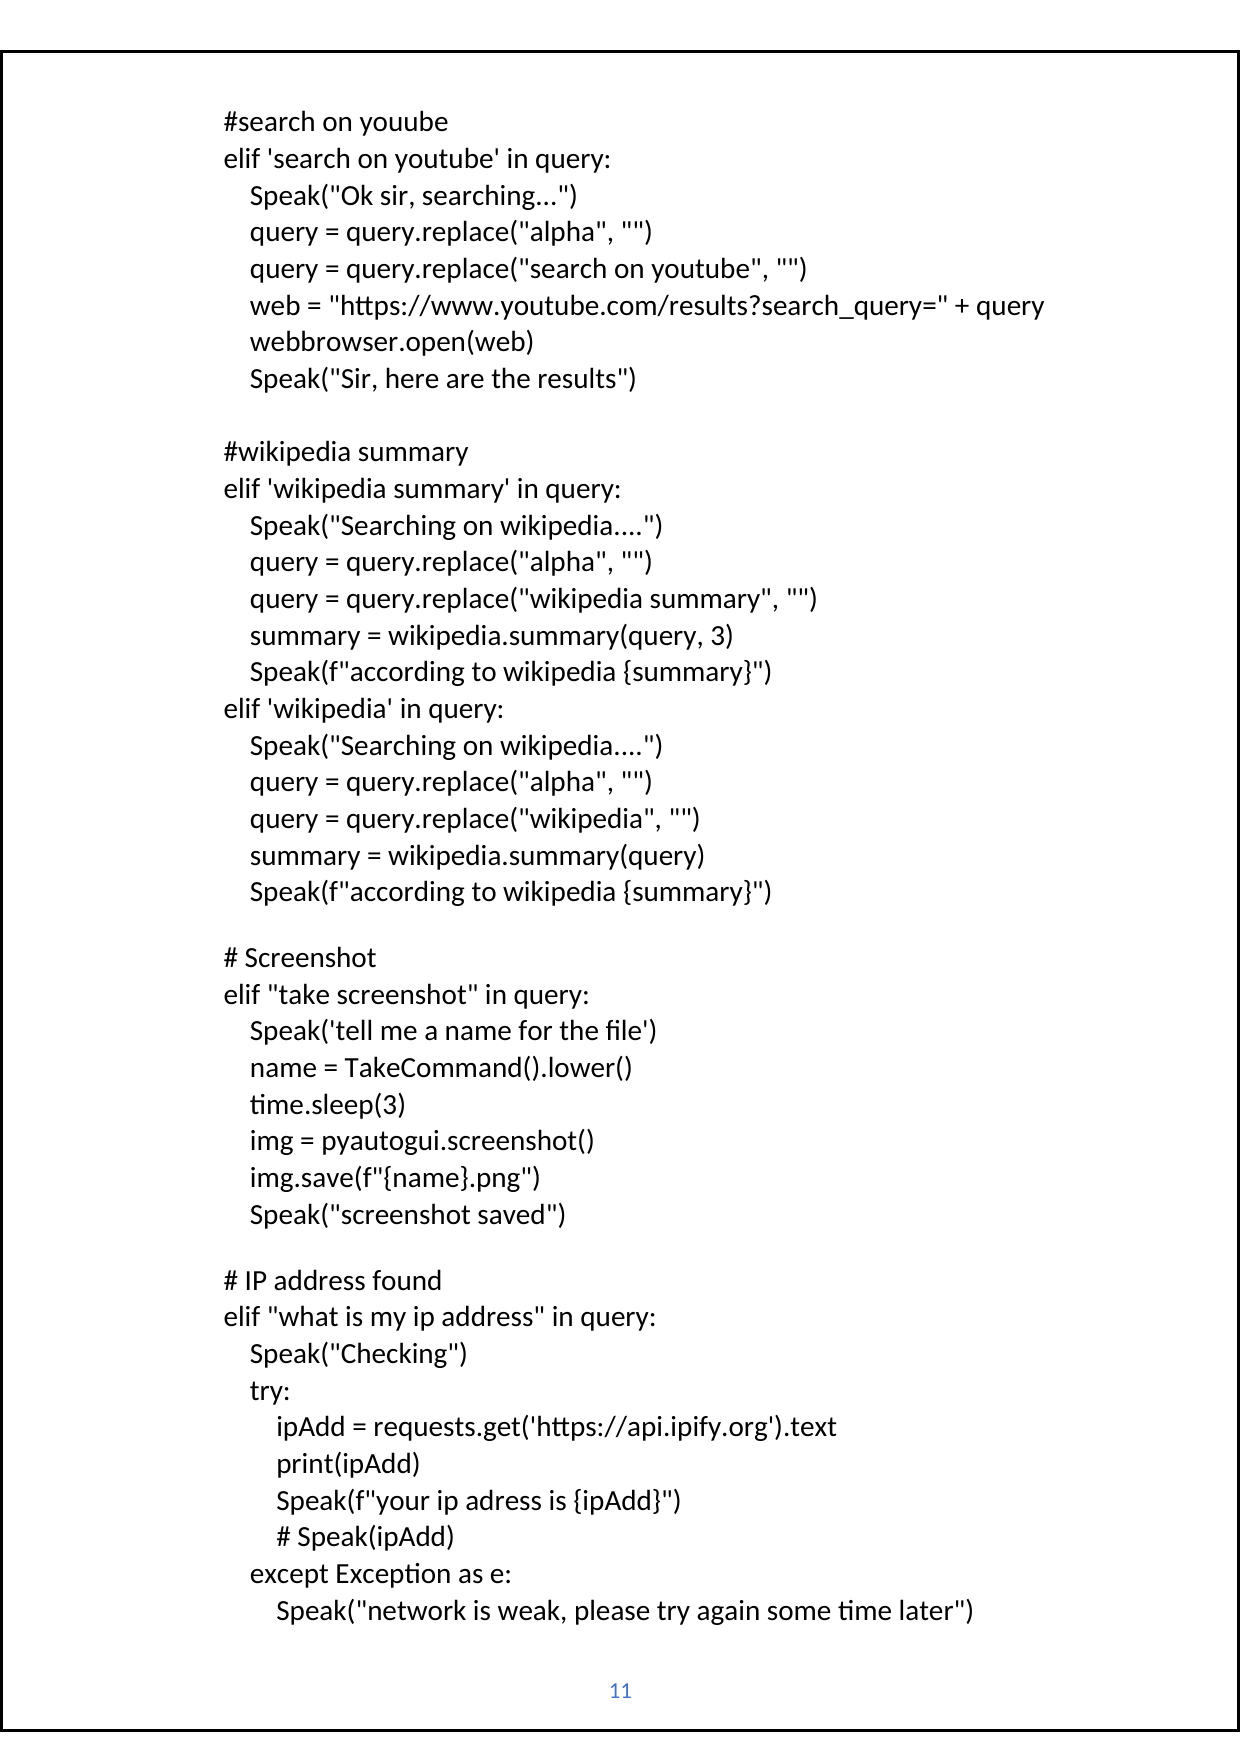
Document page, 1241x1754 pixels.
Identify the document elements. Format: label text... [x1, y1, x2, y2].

text summary = wikipedia.summary(query, 3) [118, 617, 1122, 652]
text try: [118, 1372, 1122, 1407]
text Speak("Sir, here are the results") [118, 360, 1122, 396]
text Speak("Checking") [118, 1335, 1122, 1371]
text #wikipedia summary [118, 433, 1122, 469]
text Speak(f"according to wikipedia {summary}") [118, 873, 1122, 909]
text img = pyautogui.screenshot() [118, 1122, 1122, 1158]
text # IP address found [118, 1262, 1122, 1297]
text webbrowser.open(web) [118, 323, 1122, 359]
text img.save(f"{name}.png") [118, 1159, 1122, 1195]
text Speak("Searching on wikipedia....") [118, 507, 1122, 542]
text # Screenshot [118, 939, 1122, 975]
text Speak(f"your ip adress is {ipAdd}") [118, 1482, 1122, 1517]
text print(ipAdd) [118, 1445, 1122, 1481]
text query = query.replace("alpha", "") [118, 763, 1122, 799]
text name = TakeCommand().lower() [118, 1049, 1122, 1085]
text except Exception as e: [118, 1555, 1122, 1591]
text summary = wikipedia.summary(query) [118, 837, 1122, 872]
text query = query.replace("alpha", "") [118, 213, 1122, 249]
text elif "what is my ip address" in query: [118, 1298, 1122, 1334]
text Speak("Searching on wikipedia....") [118, 727, 1122, 762]
text time.sleep(3) [118, 1086, 1122, 1121]
text Speak("Ok sir, searching...") [118, 177, 1122, 212]
text Speak('tell me a name for the file') [118, 1012, 1122, 1048]
text elif 'search on youtube' in query: [118, 140, 1122, 176]
text Speak(f"according to wikipedia {summary}") [118, 653, 1122, 689]
text ipAdd = requests.get('https://api.ipify.org').text [118, 1408, 1122, 1444]
text web = "https://www.youtube.com/results?search_query=" + query [118, 287, 1122, 322]
text query = query.replace("wikipedia", "") [118, 800, 1122, 836]
text # Speak(ipAdd) [118, 1518, 1122, 1554]
text query = query.replace("wikipedia summary", "") [118, 580, 1122, 616]
text elif 'wikipedia summary' in query: [118, 470, 1122, 506]
text #search on youube [118, 103, 1122, 139]
text query = query.replace("search on youtube", "") [118, 250, 1122, 286]
text Speak("screenshot saved") [118, 1196, 1122, 1231]
text elif "take screenshot" in query: [118, 976, 1122, 1011]
text elif 'wikipedia' in query: [118, 690, 1122, 726]
text Speak("network is weak, please try again some time later") [118, 1592, 1122, 1627]
text query = query.replace("alpha", "") [118, 543, 1122, 579]
